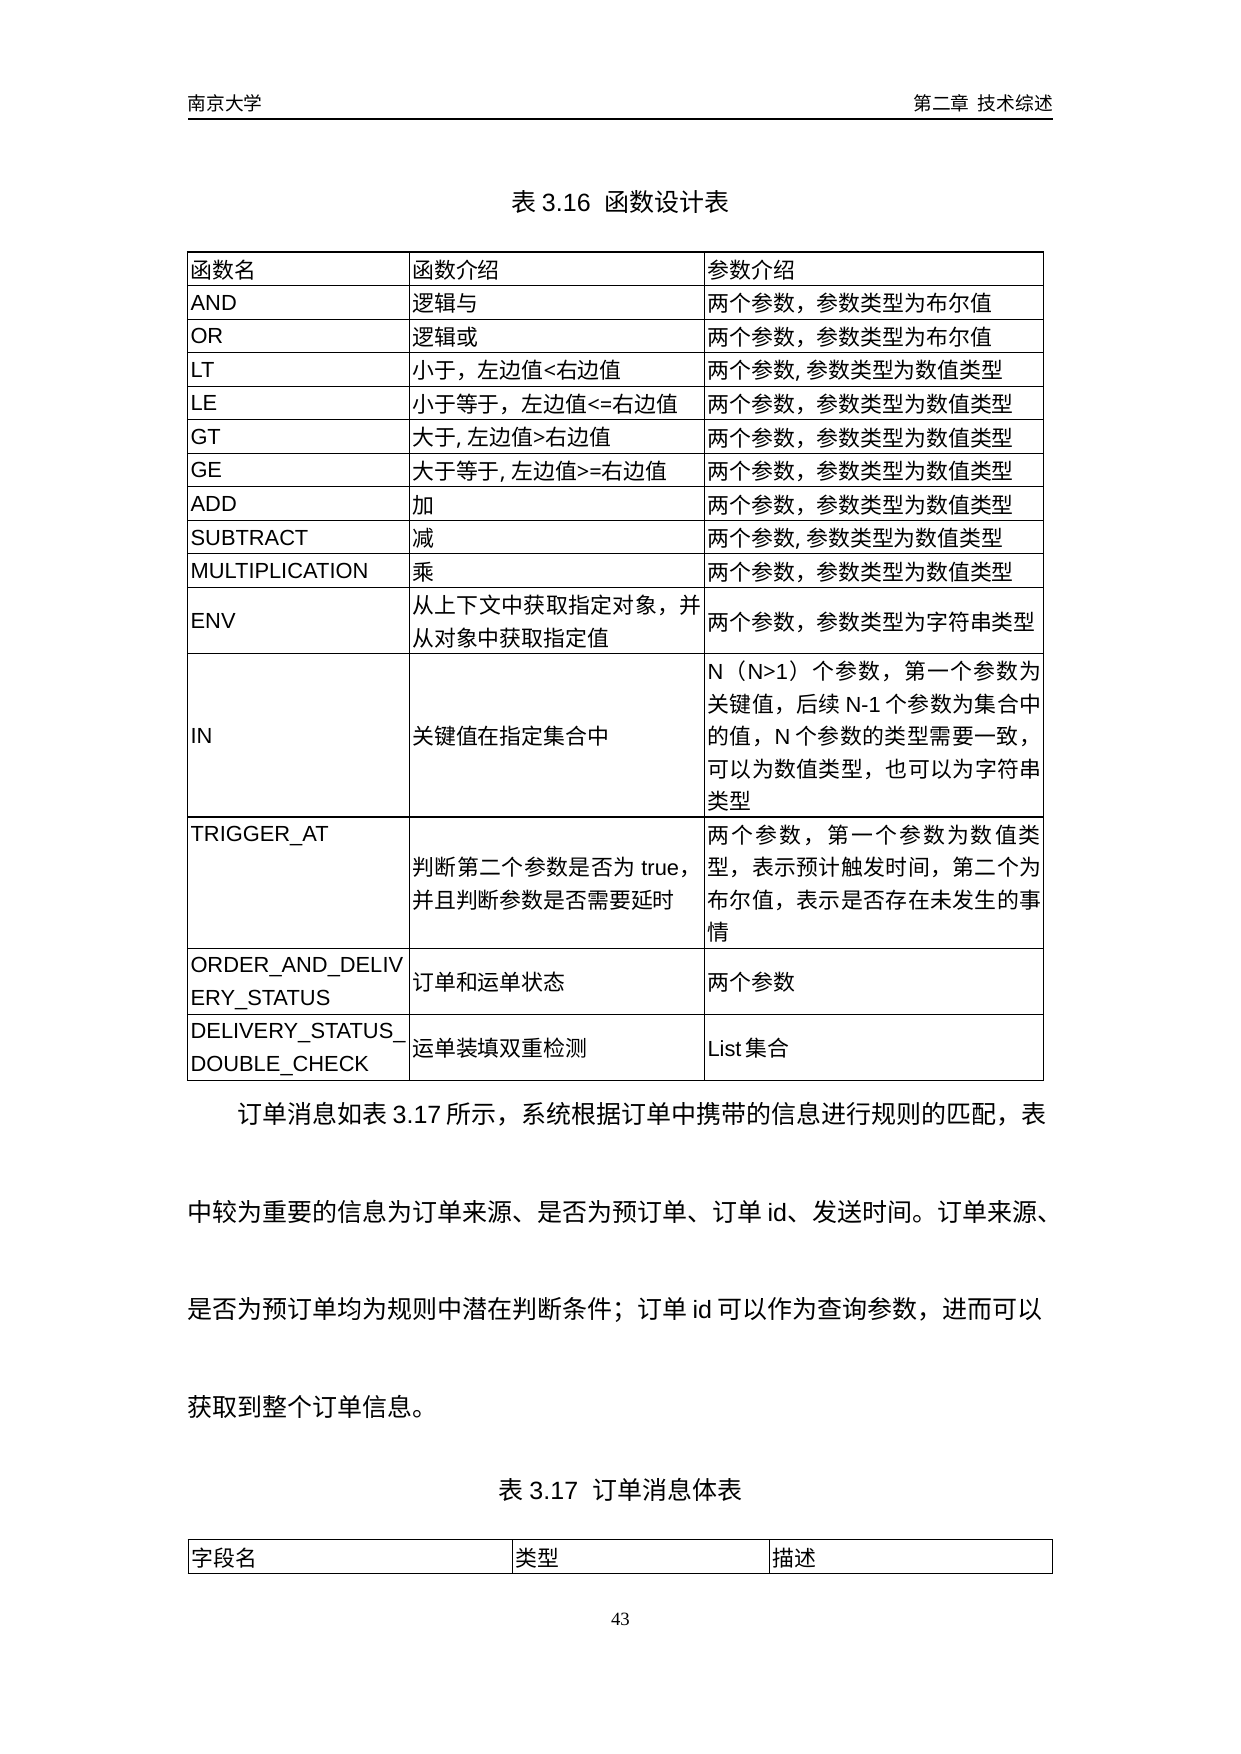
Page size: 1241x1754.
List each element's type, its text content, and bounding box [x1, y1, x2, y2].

table_cell 两个参数, 参数类型为数值类型 [705, 521, 1043, 553]
table_cell AND [188, 286, 409, 318]
table_header 函数介绍 [410, 253, 704, 285]
table_header 描述 [770, 1540, 1052, 1573]
table_cell 两个参数，参数类型为数值类型 [705, 487, 1043, 520]
table_header 字段名 [189, 1540, 512, 1573]
table_cell OR [188, 320, 409, 352]
table_cell 小于等于，左边值<=右边值 [410, 387, 704, 419]
table_cell 两个参数，参数类型为布尔值 [705, 286, 1043, 318]
table_cell ADD [188, 487, 409, 520]
table_cell 逻辑或 [410, 320, 704, 352]
text 订单消息如表3.17所示，系统根据订单中携带的信息进行规则的匹配，表中较为重要的信息为订单来源、是否为预订单、订单id、发送时间。订单来源、是否为预订单均为规则中潜在判断条件；订单id可以作为查询参数，进而可以获取到整个订单信息。 [187, 1081, 1053, 1438]
table_cell IN [188, 654, 409, 816]
table_cell 两个参数，第一个参数为数值类型，表示预计触发时间，第二个为布尔值，表示是否存在未发生的事情 [705, 818, 1043, 947]
table_cell 大于, 左边值>右边值 [410, 420, 704, 453]
table_cell 小于，左边值<右边值 [410, 353, 704, 386]
table_cell ORDER_AND_DELIVERY_STATUS [188, 949, 409, 1013]
table_cell 两个参数，参数类型为字符串类型 [705, 588, 1043, 653]
table_header 函数名 [188, 253, 409, 285]
table_cell 两个参数，参数类型为数值类型 [705, 454, 1043, 486]
table_cell DELIVERY_STATUS_DOUBLE_CHECK [188, 1015, 409, 1079]
table_cell 加 [410, 487, 704, 520]
table_cell 两个参数，参数类型为数值类型 [705, 420, 1043, 453]
table_cell MULTIPLICATION [188, 554, 409, 587]
table_cell GT [188, 420, 409, 453]
table_cell TRIGGER_AT [188, 818, 409, 947]
table_cell 逻辑与 [410, 286, 704, 318]
table_cell LT [188, 353, 409, 386]
table_cell 大于等于, 左边值>=右边值 [410, 454, 704, 486]
table_cell N（N>1）个参数，第一个参数为关键值，后续N-1个参数为集合中的值，N个参数的类型需要一致，可以为数值类型，也可以为字符串类型 [705, 654, 1043, 816]
table_cell 两个参数，参数类型为布尔值 [705, 320, 1043, 352]
table_cell 运单装填双重检测 [410, 1015, 704, 1079]
table_cell List集合 [705, 1015, 1043, 1079]
text 表 3.16 函数设计表 [187, 168, 1053, 233]
table_header 类型 [513, 1540, 769, 1573]
table_cell 两个参数, 参数类型为数值类型 [705, 353, 1043, 386]
table_cell GE [188, 454, 409, 486]
text 表 3.17 订单消息体表 [187, 1456, 1053, 1521]
table_cell 关键值在指定集合中 [410, 654, 704, 816]
table_cell 减 [410, 521, 704, 553]
table_cell 订单和运单状态 [410, 949, 704, 1013]
table_cell 两个参数，参数类型为数值类型 [705, 554, 1043, 587]
table_cell 从上下文中获取指定对象，并从对象中获取指定值 [410, 588, 704, 653]
table_cell 乘 [410, 554, 704, 587]
table_cell SUBTRACT [188, 521, 409, 553]
table_cell 两个参数，参数类型为数值类型 [705, 387, 1043, 419]
table_cell 两个参数 [705, 949, 1043, 1013]
table_cell 判断第二个参数是否为true，并且判断参数是否需要延时 [410, 818, 704, 947]
table_cell ENV [188, 588, 409, 653]
table_cell LE [188, 387, 409, 419]
table_header 参数介绍 [705, 253, 1043, 285]
